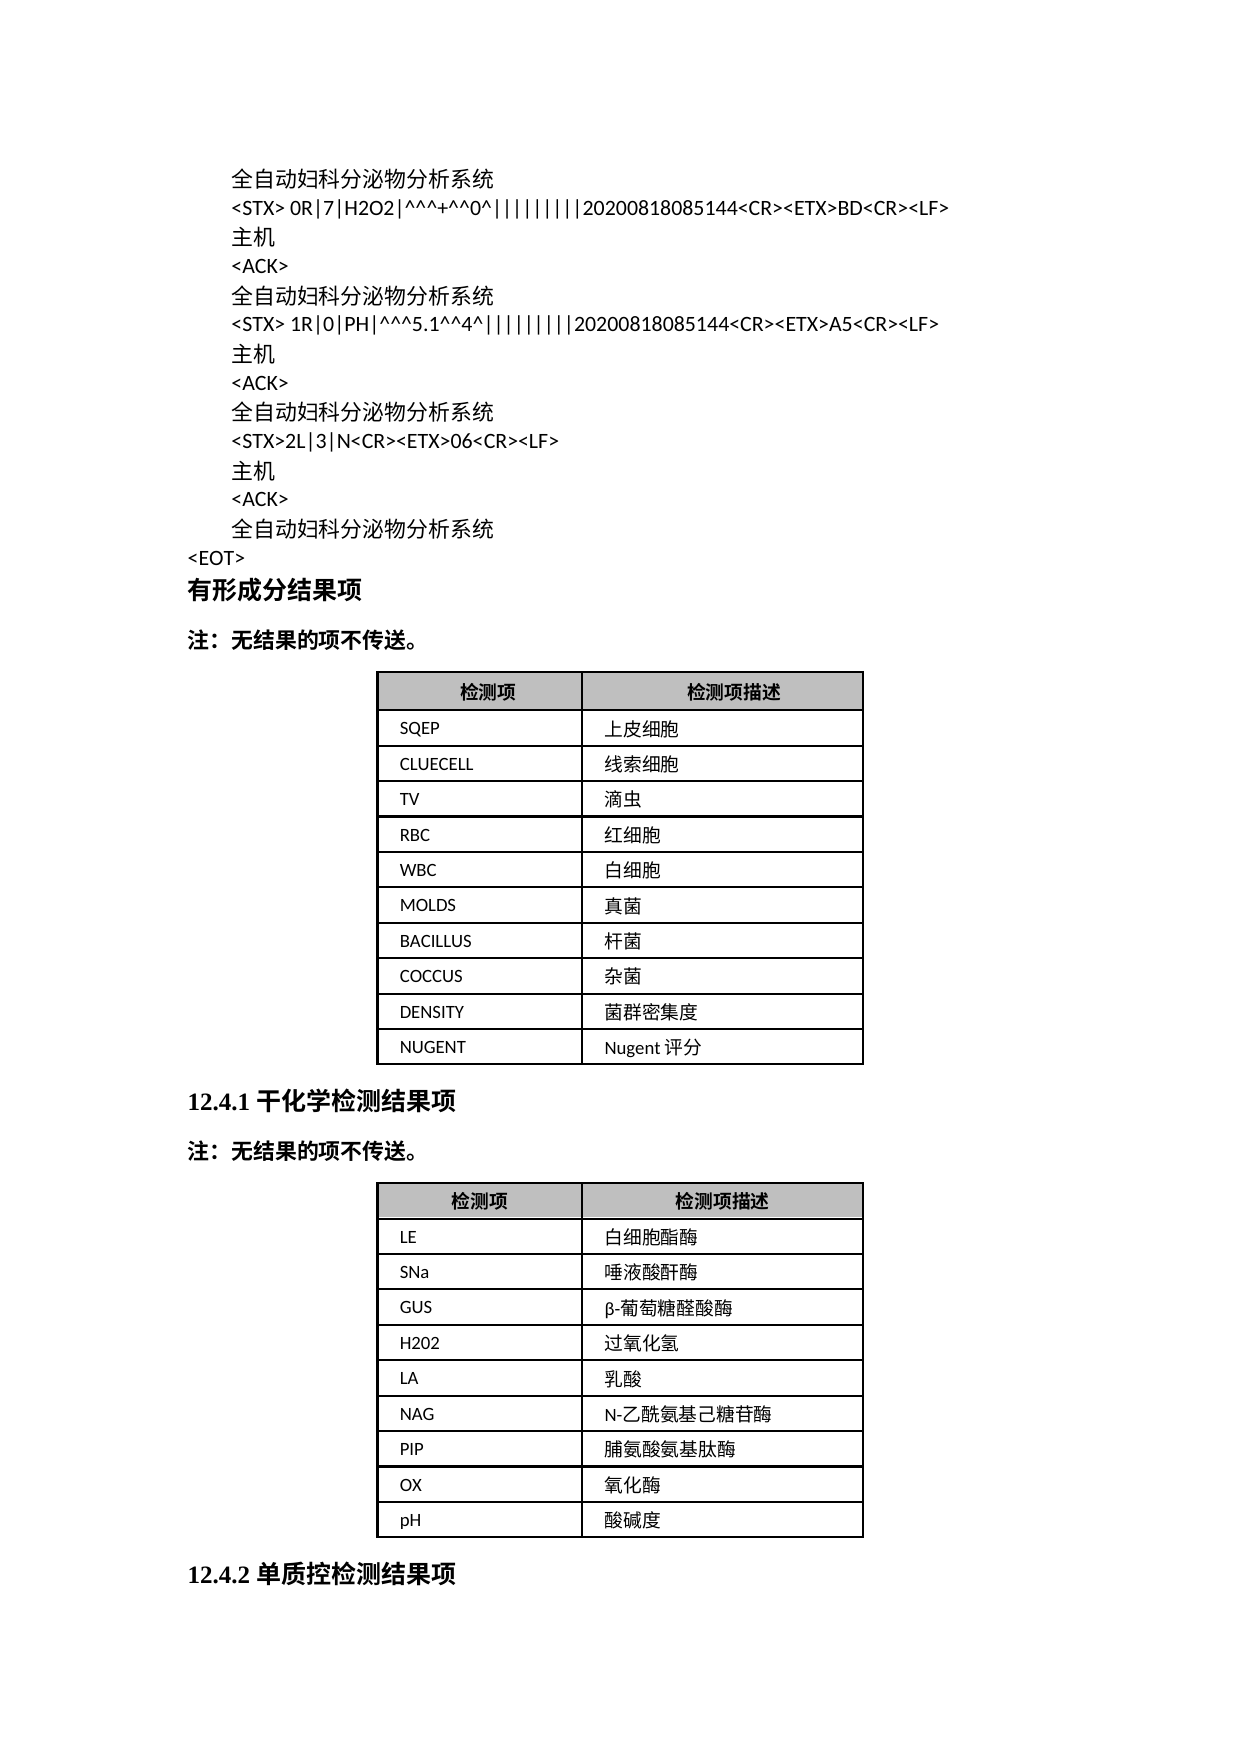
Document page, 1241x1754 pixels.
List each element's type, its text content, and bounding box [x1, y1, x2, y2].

table_cell 滴虫 [583, 782, 862, 815]
table_cell 上皮细胞 [583, 711, 862, 744]
table_header 检测项描述 [583, 673, 862, 709]
table_cell DENSITY [379, 995, 581, 1028]
table_cell β-葡萄糖醛酸酶 [583, 1290, 862, 1324]
table_cell RBC [379, 818, 581, 851]
text <STX> 0R|7|H2O2|^^^+^^0^|||||||||20200818085144<CR><ETX>BD<CR><LF> [187, 194, 1053, 220]
table_cell 酸碱度 [583, 1503, 862, 1536]
table_cell pH [379, 1503, 581, 1536]
table_cell 杆菌 [583, 924, 862, 957]
text <ACK> [187, 485, 1053, 512]
table_cell COCCUS [379, 959, 581, 992]
table_cell 过氧化氢 [583, 1326, 862, 1359]
table_header 检测项 [379, 673, 581, 709]
table_cell 唾液酸酐酶 [583, 1255, 862, 1288]
table_cell MOLDS [379, 888, 581, 922]
text 注：无结果的项不传送。 [187, 1134, 1053, 1166]
text 全自动妇科分泌物分析系统 [187, 279, 1053, 310]
table_cell 白细胞酯酶 [583, 1220, 862, 1253]
table_cell 白细胞 [583, 853, 862, 886]
table_cell 真菌 [583, 888, 862, 922]
text 全自动妇科分泌物分析系统 [187, 395, 1053, 427]
table_cell 乳酸 [583, 1361, 862, 1394]
text 有形成分结果项 [187, 570, 1053, 607]
text <EOT> [187, 544, 1053, 570]
table_cell 红细胞 [583, 818, 862, 851]
text <STX>2L|3|N<CR><ETX>06<CR><LF> [187, 427, 1053, 454]
table_cell LE [379, 1220, 581, 1253]
text 主机 [187, 220, 1053, 252]
text 主机 [187, 337, 1053, 369]
text 主机 [187, 454, 1053, 485]
text <ACK> [187, 252, 1053, 279]
text 全自动妇科分泌物分析系统 [187, 162, 1053, 194]
table_cell 线索细胞 [583, 747, 862, 780]
table_cell N-乙酰氨基己糖苷酶 [583, 1397, 862, 1430]
table_cell PIP [379, 1432, 581, 1465]
table_cell 杂菌 [583, 959, 862, 992]
table_header 检测项 [379, 1184, 581, 1217]
table_cell WBC [379, 853, 581, 886]
table_cell LA [379, 1361, 581, 1394]
text <ACK> [187, 369, 1053, 395]
table_cell OX [379, 1468, 581, 1501]
table_cell Nugent评分 [583, 1030, 862, 1063]
text 12.4.2 单质控检测结果项 [187, 1554, 1053, 1591]
text 全自动妇科分泌物分析系统 [187, 512, 1053, 544]
table_cell SNa [379, 1255, 581, 1288]
table_cell CLUECELL [379, 747, 581, 780]
table_cell 菌群密集度 [583, 995, 862, 1028]
table_cell H202 [379, 1326, 581, 1359]
table_cell NUGENT [379, 1030, 581, 1063]
table_cell BACILLUS [379, 924, 581, 957]
table_cell SQEP [379, 711, 581, 744]
table_cell 氧化酶 [583, 1468, 862, 1501]
table_cell NAG [379, 1397, 581, 1430]
table_cell 脯氨酸氨基肽酶 [583, 1432, 862, 1465]
text 注：无结果的项不传送。 [187, 623, 1053, 654]
text 12.4.1 干化学检测结果项 [187, 1082, 1053, 1118]
text <STX> 1R|0|PH|^^^5.1^^4^|||||||||20200818085144<CR><ETX>A5<CR><LF> [187, 310, 1053, 337]
table_header 检测项描述 [583, 1184, 862, 1217]
table_cell TV [379, 782, 581, 815]
table_cell GUS [379, 1290, 581, 1324]
